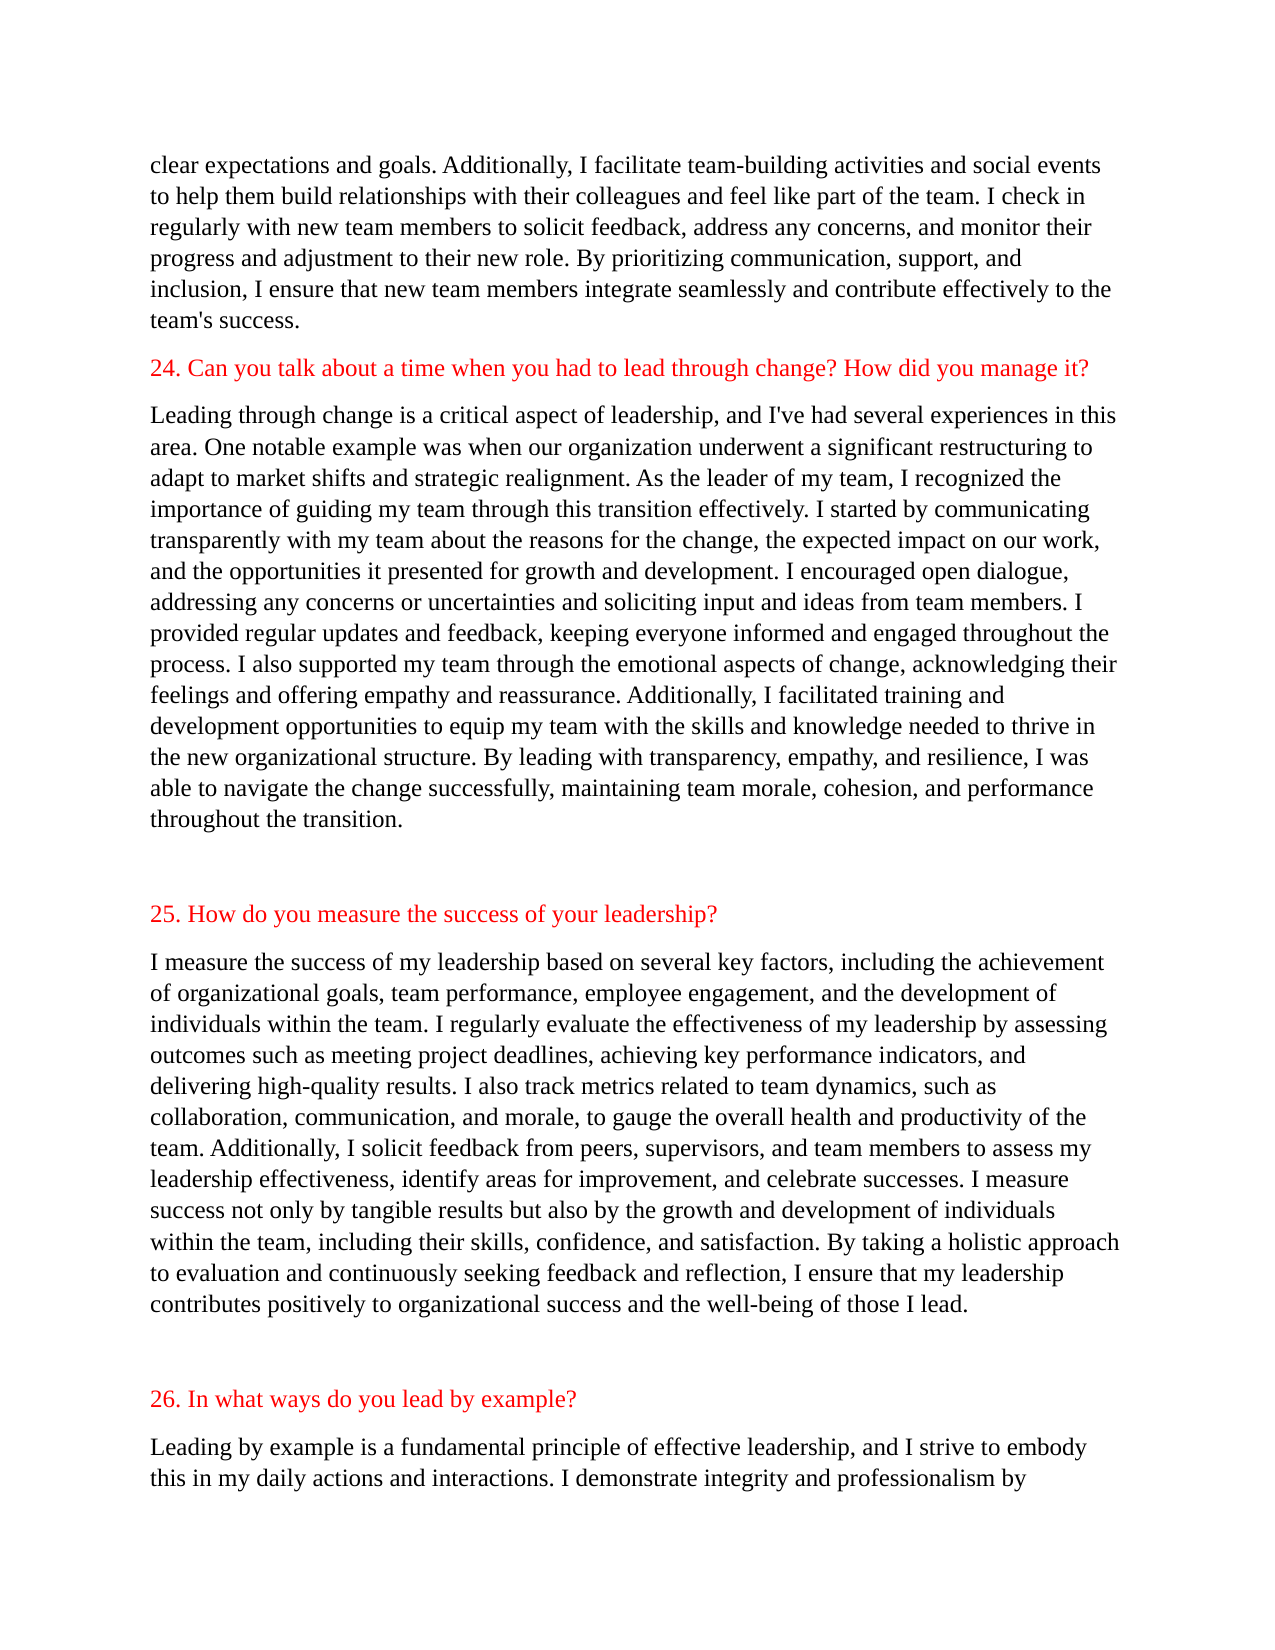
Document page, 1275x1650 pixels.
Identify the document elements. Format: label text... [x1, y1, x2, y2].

text 26. In what ways do you lead by example? [150, 1384, 1125, 1413]
text Leading through change is a critical aspect of leadership, and I've had several experiences in this area. One notable example was when our organization underwent a significant restructuring to adapt to market shifts and strategic realignment. As the leader of my team, I recognized the importance of guiding my team through this transition effectively. I started by communicating transparently with my team about the reasons for the change, the expected impact on our work, and the opportunities it presented for growth and development. I encouraged open dialogue, addressing any concerns or uncertainties and soliciting input and ideas from team members. I provided regular updates and feedback, keeping everyone informed and engaged throughout the process. I also supported my team through the emotional aspects of change, acknowledging their feelings and offering empathy and reassurance. Additionally, I facilitated training and development opportunities to equip my team with the skills and knowledge needed to thrive in the new organizational structure. By leading with transparency, empathy, and resilience, I was able to navigate the change successfully, maintaining team morale, cohesion, and performance throughout the transition. [150, 401, 1125, 833]
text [150, 150, 1125, 334]
text I measure the success of my leadership based on several key factors, including the achievement of organizational goals, team performance, employee engagement, and the development of individuals within the team. I regularly evaluate the effectiveness of my leadership by assessing outcomes such as meeting project deadlines, achieving key performance indicators, and delivering high-quality results. I also track metrics related to team dynamics, such as collaboration, communication, and morale, to gauge the overall health and productivity of the team. Additionally, I solicit feedback from peers, supervisors, and team members to assess my leadership effectiveness, identify areas for improvement, and celebrate successes. I measure success not only by tangible results but also by the growth and development of individuals within the team, including their skills, confidence, and satisfaction. By taking a holistic approach to evaluation and continuously seeking feedback and reflection, I ensure that my leadership contributes positively to organizational success and the well-being of those I lead. [150, 947, 1125, 1317]
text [150, 1432, 1125, 1492]
text 24. Can you talk about a time when you had to lead through change? How did you manage it? [150, 353, 1125, 382]
text 25. How do you measure the success of your leadership? [150, 899, 1125, 928]
